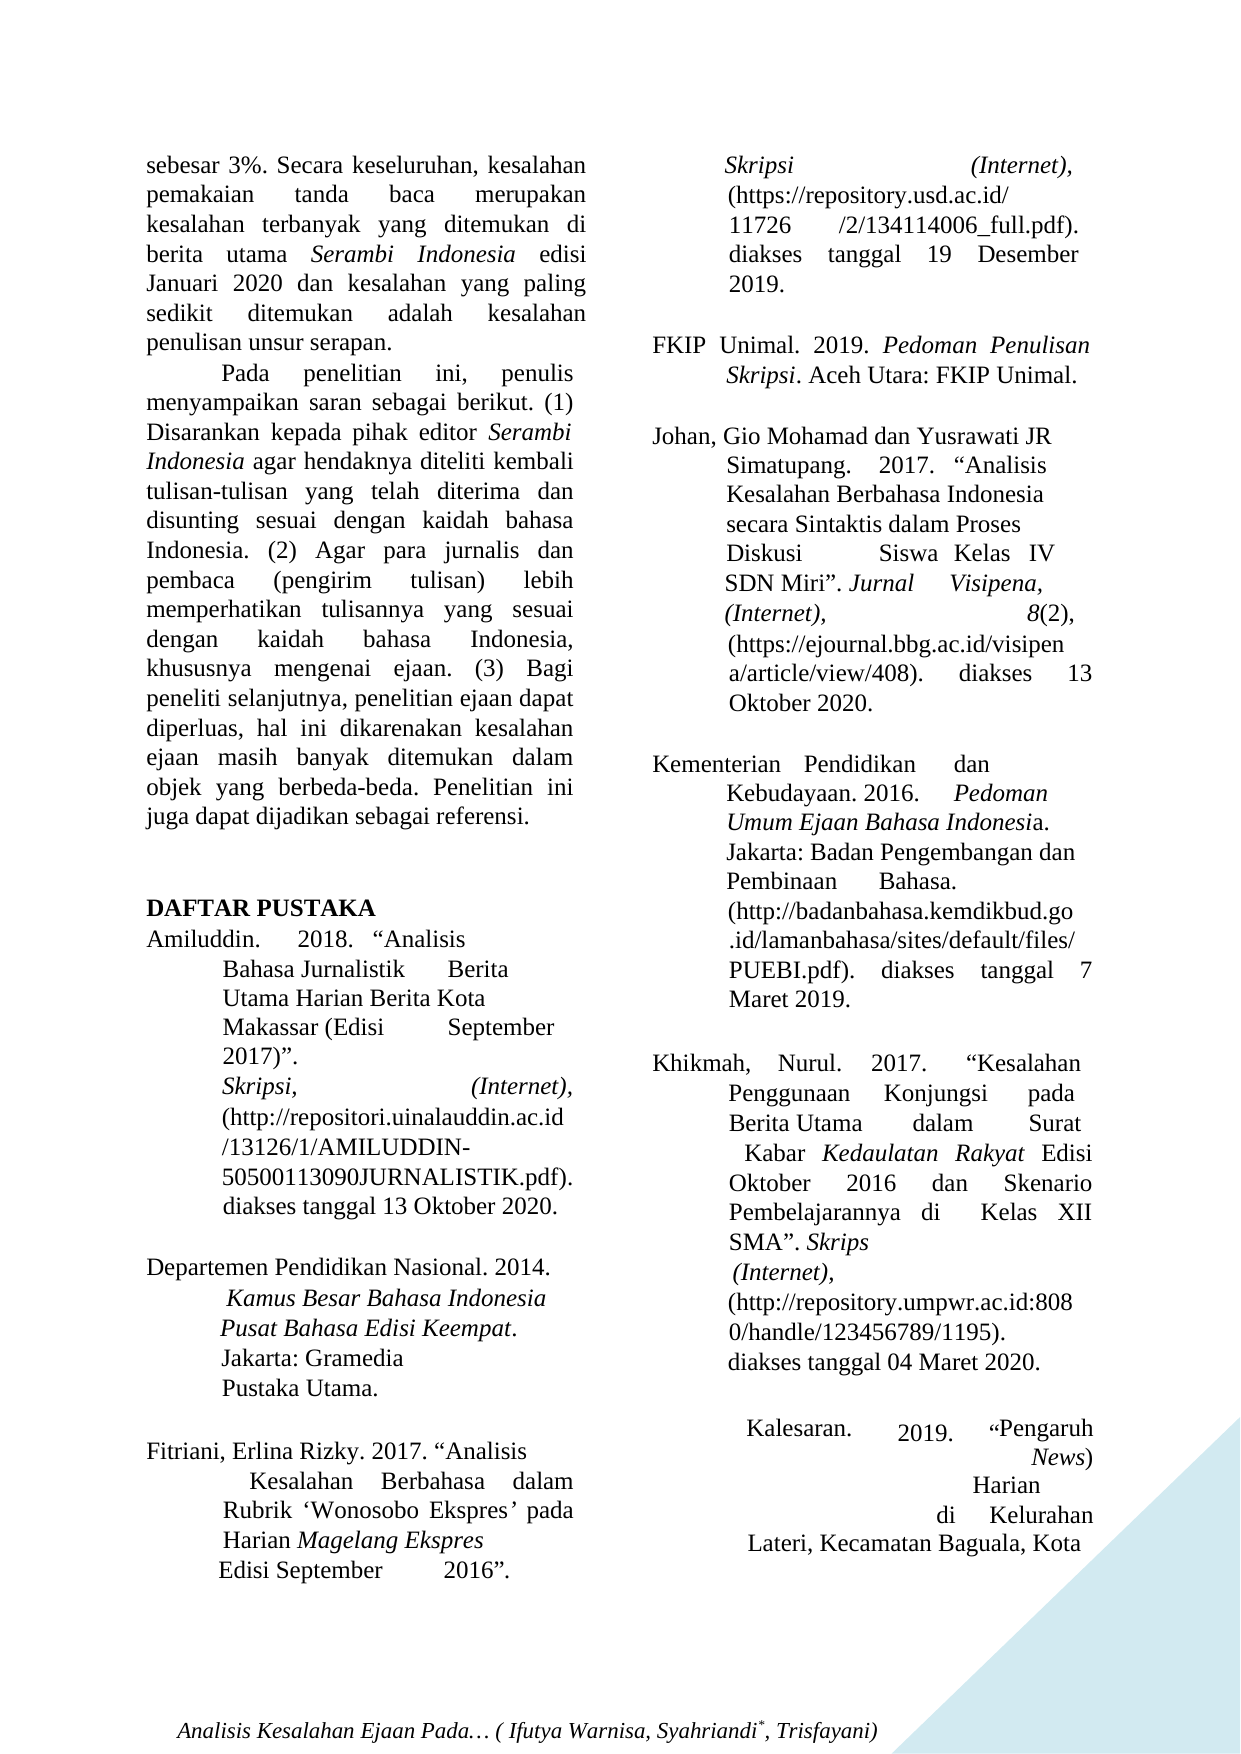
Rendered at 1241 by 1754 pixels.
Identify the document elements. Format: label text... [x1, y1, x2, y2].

text /13126/1/AMILUDDIN- [222, 1132, 586, 1160]
text Kabar Kedaulatan Rakyat Edisi Oktober 2016 dan Skenario Pembelajarannya di Kelas XII SMA”. Skrips [728, 1138, 1092, 1256]
text Fitriani, Erlina Rizky. 2017. “Analisis [146, 1436, 586, 1464]
text (Internet), [726, 1257, 1092, 1286]
text Amiluddin. 2018. “Analisis Bahasa Jurnalistik Berita Utama Harian Berita Kota Makassar (Edisi September 2017)”. [146, 924, 586, 1070]
text Skripsi (Internet), [653, 150, 1092, 179]
text Kesalahan Berbahasa dalam Rubrik ‘Wonosobo Ekspres’ pada Harian Magelang Ekspres [222, 1466, 573, 1554]
text Kementerian Pendidikan dan Kebudayaan. 2016. Pedoman Umum Ejaan Bahasa Indonesia. Jakarta: Badan Pengembangan dan Pembinaan Bahasa. [652, 749, 1092, 895]
text Johan, Gio Mohamad dan Yusrawati JR Simatupang. 2017. “Analisis Kesalahan Berbahasa Indonesia secara Sintaktis dalam Proses Diskusi Siswa Kelas IV [652, 421, 1092, 567]
text FKIP Unimal. 2019. Pedoman Penulisan Skripsi. Aceh Utara: FKIP Unimal. [652, 330, 1092, 389]
text diakses tanggal 04 Maret 2020. [728, 1347, 1092, 1376]
text Pusat Bahasa Edisi Keempat. Jakarta: Gramedia [220, 1313, 586, 1372]
text SDN Miri”. Jurnal Visipena, [653, 568, 1092, 597]
text Kamus Besar Bahasa Indonesia [220, 1283, 586, 1311]
text 50500113090JURNALISTIK.pdf). diakses tanggal 13 Oktober 2020. [222, 1162, 573, 1220]
text Pustaka Utama. [222, 1373, 586, 1402]
text (https://ejournal.bbg.ac.id/visipen a/article/view/408). diakses 13 Oktober 2020. [728, 629, 1092, 717]
text (http://repository.umpwr.ac.id:808 0/handle/123456789/1195). [728, 1287, 1092, 1346]
text Pada penelitian ini, penulis menyampaikan saran sebagai berikut. (1) Disarankan kepada pihak editor Serambi Indonesia agar hendaknya diteliti kembali tulisan-tulisan yang telah diterima dan disunting sesuai dengan kaidah bahasa Indonesia. (2) Agar para jurnalis dan pembaca (pengirim tulisan) lebih memperhatikan tulisannya yang sesuai dengan kaidah bahasa Indonesia, khususnya mengenai ejaan. (3) Bagi peneliti selanjutnya, penelitian ejaan dapat diperluas, hal ini dikarenakan kesalahan ejaan masih banyak ditemukan dalam objek yang berbeda-beda. Penelitian ini juga dapat dijadikan sebagai referensi. [146, 358, 574, 830]
text Edisi September 2016”. [147, 1555, 586, 1584]
text (http://badanbahasa.kemdikbud.go .id/lamanbahasa/sites/default/files/ PUEBI.pdf). diakses tanggal 7 Maret 2019. [728, 896, 1092, 1013]
text Khikmah, Nurul. 2017. “Kesalahan [652, 1048, 1092, 1077]
text (https://repository.usd.ac.id/11726 /2/134114006_full.pdf). diakses tanggal 19 Desember 2019. [728, 180, 1079, 298]
text Penggunaan Konjungsi pada [653, 1078, 1092, 1107]
text (http://repositori.uinalauddin.ac.id [222, 1102, 586, 1130]
text Berita Utama dalam Surat [653, 1108, 1092, 1137]
text Departemen Pendidikan Nasional. 2014. [146, 1252, 586, 1281]
text (Internet), 8(2), [653, 598, 1092, 627]
text Skripsi, (Internet), [147, 1071, 586, 1100]
subtitle DAFTAR PUSTAKA [146, 893, 586, 922]
